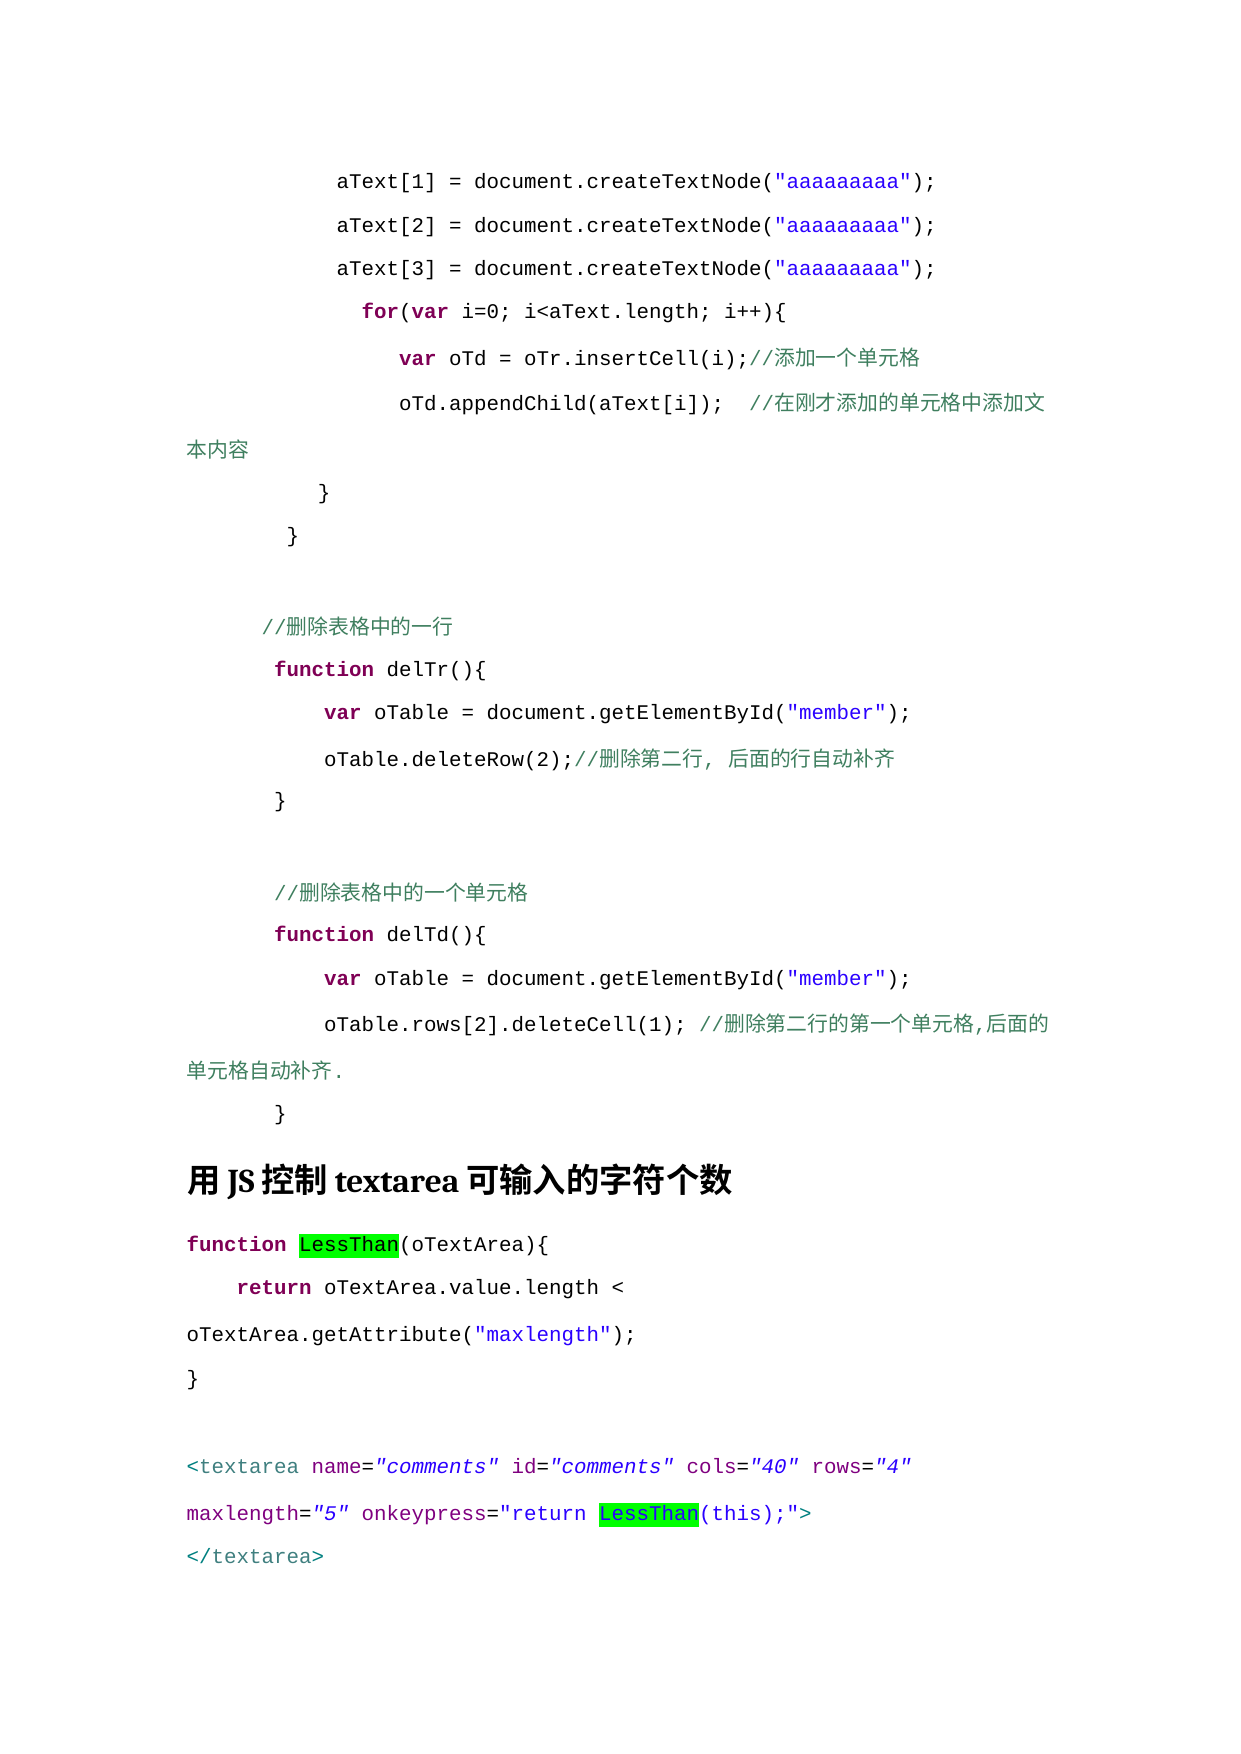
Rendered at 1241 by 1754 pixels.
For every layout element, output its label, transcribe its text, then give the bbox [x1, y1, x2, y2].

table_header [175, 165, 1063, 1140]
text 用JS控制textarea可输入的字符个数 [187, 1140, 1053, 1215]
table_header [175, 1227, 1063, 1583]
